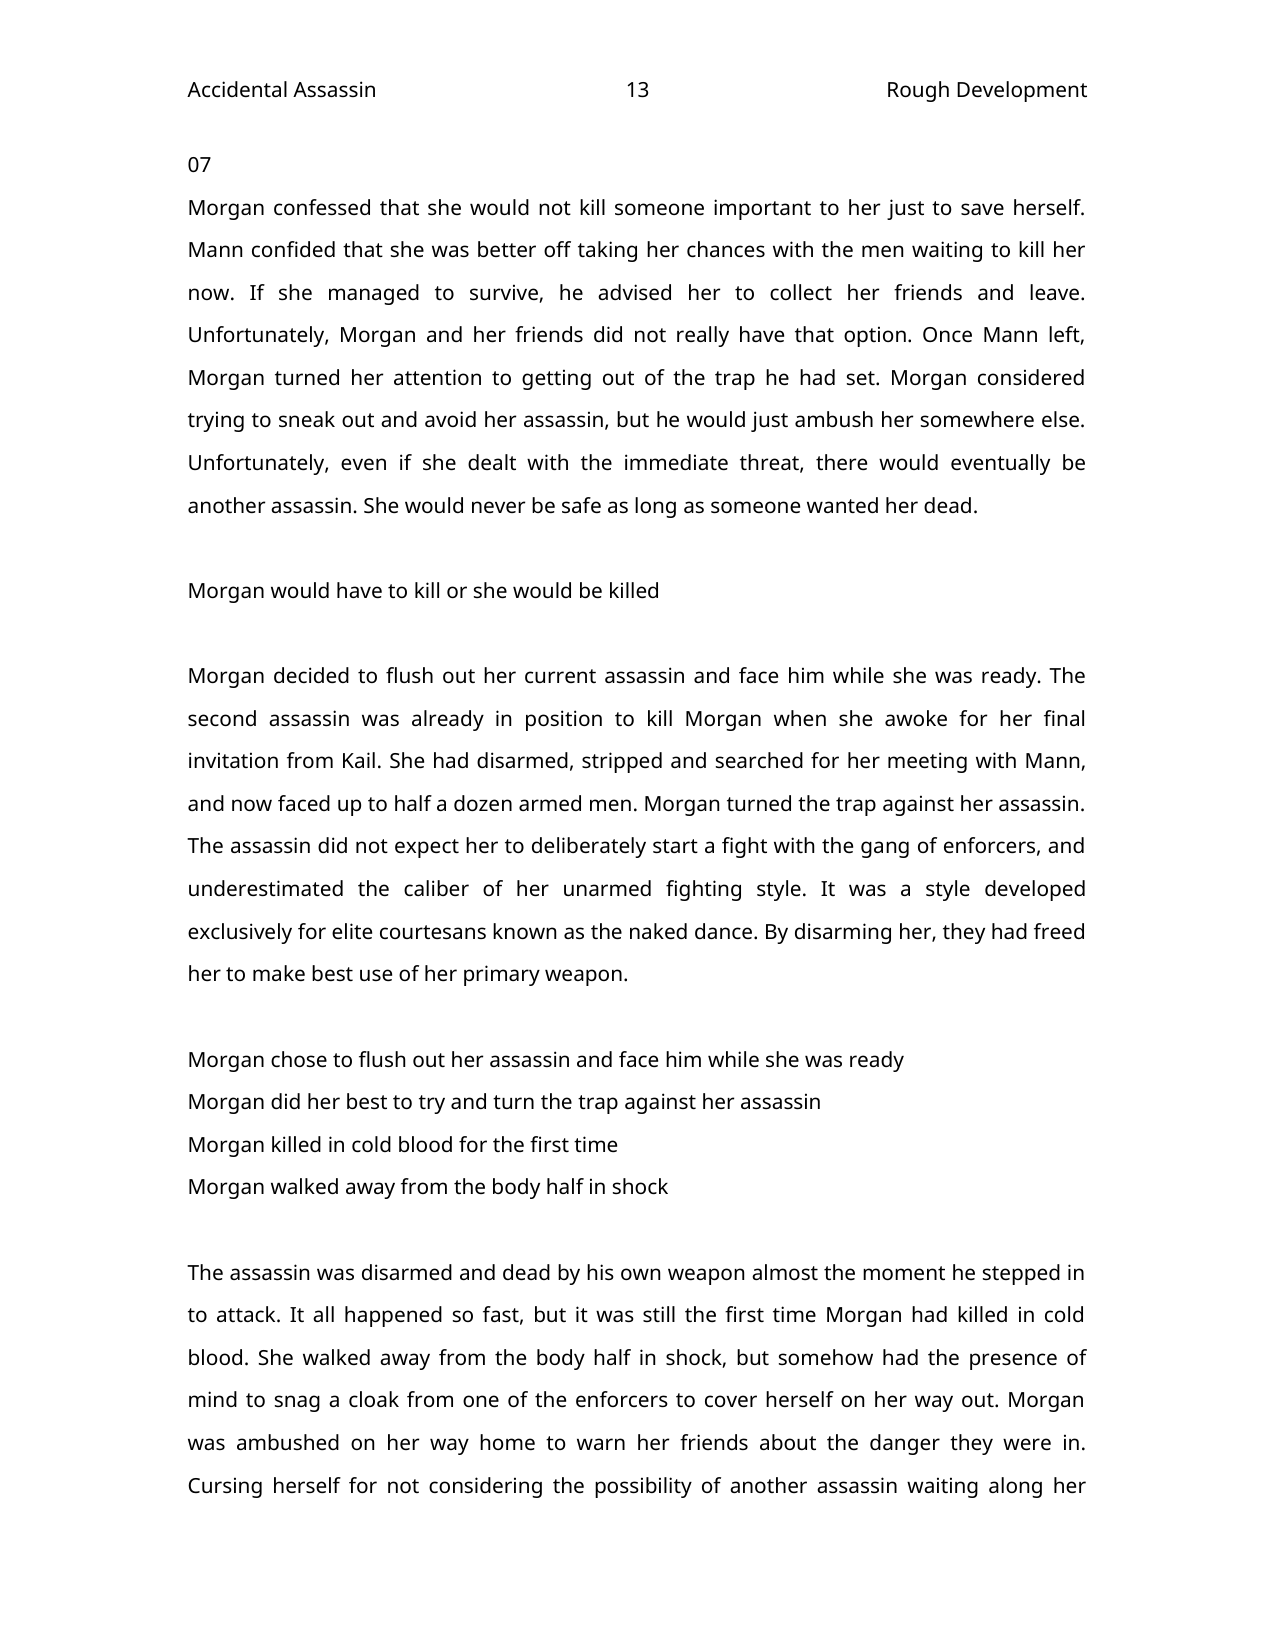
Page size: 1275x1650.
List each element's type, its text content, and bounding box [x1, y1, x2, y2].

text Morgan would have to kill or she would be killed [187, 576, 1087, 604]
text Morgan killed in cold blood for the first time [187, 1130, 1087, 1158]
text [187, 1258, 1087, 1499]
text Morgan chose to flush out her assassin and face him while she was ready [187, 1045, 1087, 1073]
text Morgan decided to flush out her current assassin and face him while she was ready. The second assassin was already in position to kill Morgan when she awoke for her final invitation from Kail. She had disarmed, stripped and searched for her meeting with Mann, and now faced up to half a dozen armed men. Morgan turned the trap against her assassin. The assassin did not expect her to deliberately start a fight with the gang of enforcers, and underestimated the caliber of her unarmed fighting style. It was a style developed exclusively for elite courtesans known as the naked dance. By disarming her, they had freed her to make best use of her primary weapon. [187, 661, 1087, 988]
text Morgan confessed that she would not kill someone important to her just to save herself. Mann confided that she was better off taking her chances with the men waiting to kill her now. If she managed to survive, he advised her to collect her friends and leave. Unfortunately, Morgan and her friends did not really have that option. Once Mann left, Morgan turned her attention to getting out of the trap he had set. Morgan considered trying to sneak out and avoid her assassin, but he would just ambush her somewhere else. Unfortunately, even if she dealt with the immediate threat, there would eventually be another assassin. She would never be safe as long as someone wanted her dead. [187, 193, 1087, 519]
text Morgan did her best to try and turn the trap against her assassin [187, 1087, 1087, 1116]
text 07 [187, 150, 1087, 178]
text Morgan walked away from the body half in shock [187, 1172, 1087, 1201]
